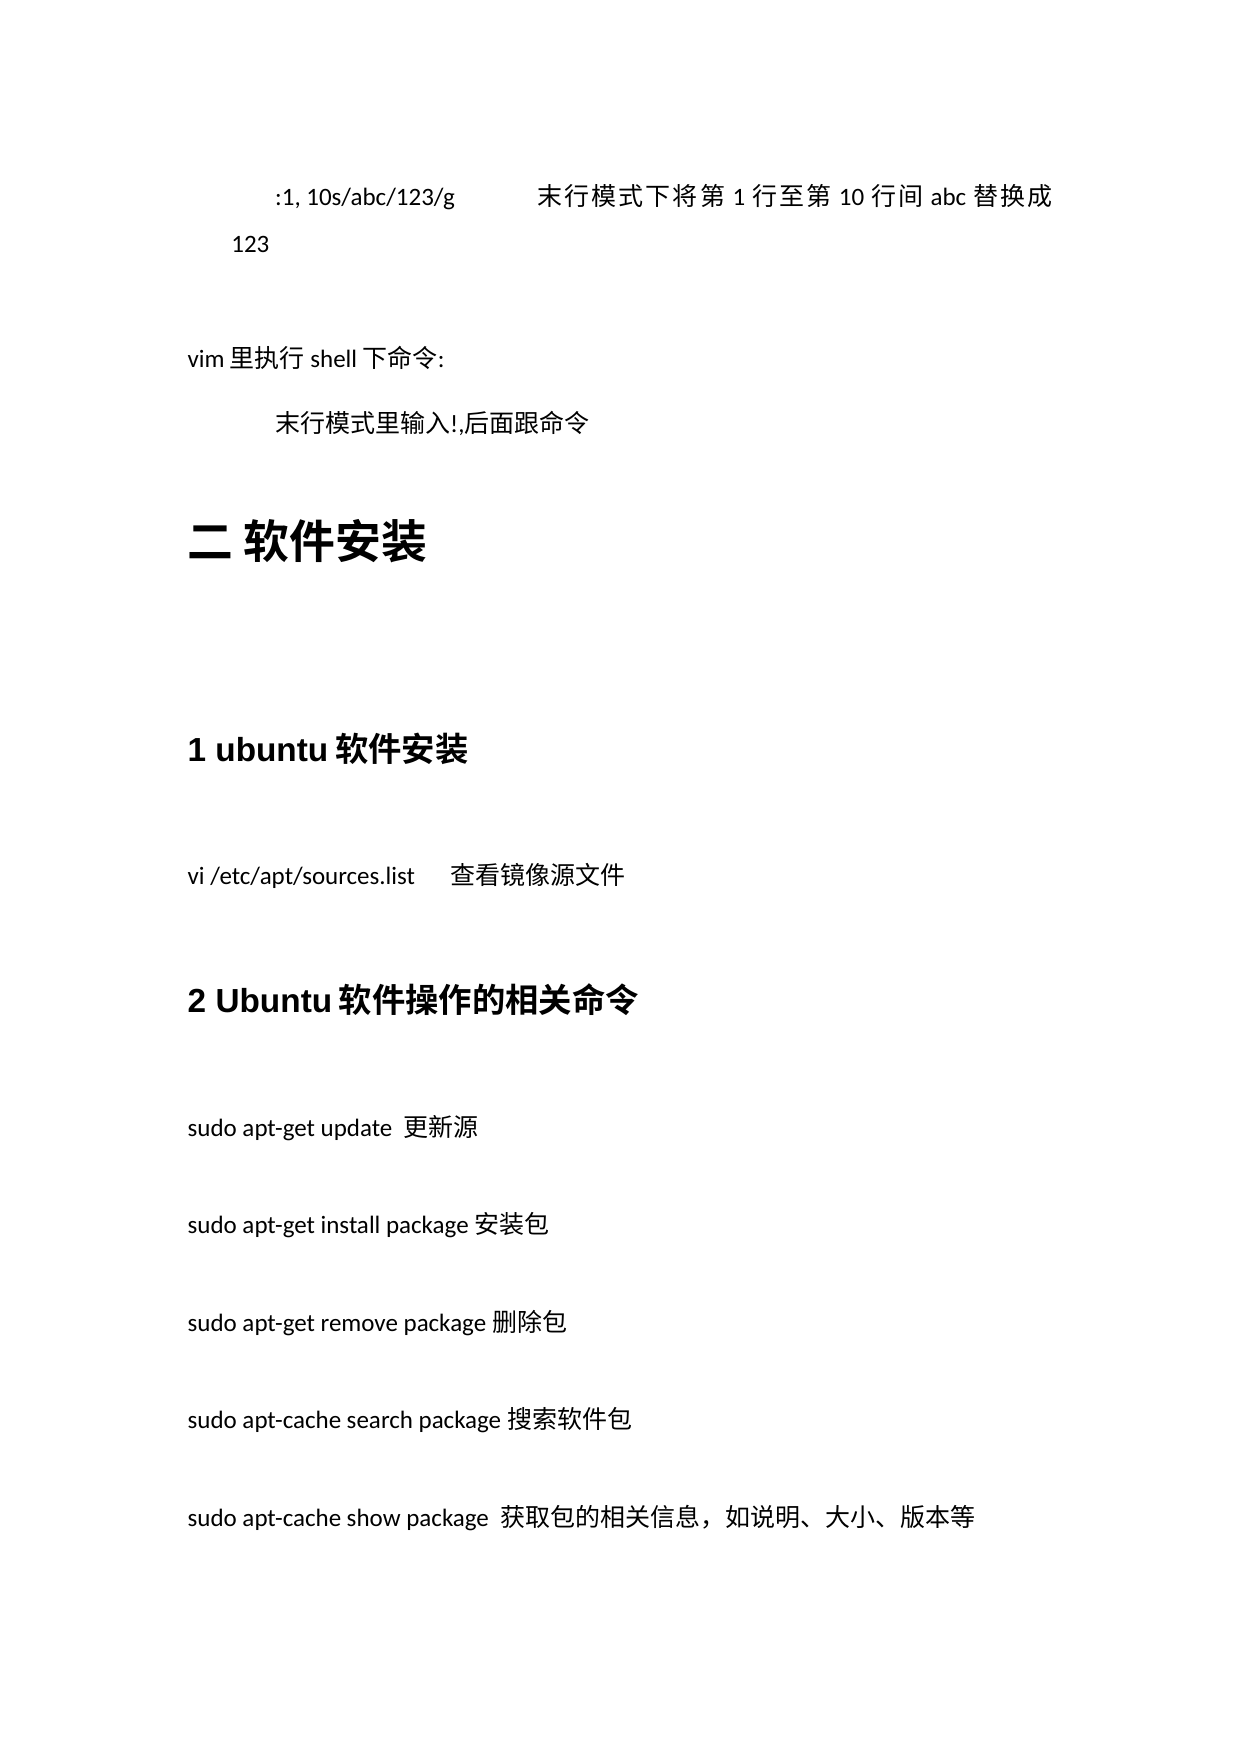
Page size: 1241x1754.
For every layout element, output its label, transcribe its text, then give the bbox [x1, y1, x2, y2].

text sudo apt-cache search package 搜索软件包 [187, 1385, 1053, 1450]
text sudo apt-cache show package 获取包的相关信息，如说明、大小、版本等 [187, 1483, 1053, 1548]
text 末行模式里输入!,后面跟命令 [231, 389, 1053, 454]
text sudo apt-get install package 安装包 [187, 1190, 1053, 1255]
subtitle 2 Ubuntu软件操作的相关命令 [187, 966, 1053, 1031]
subtitle 1 ubuntu软件安装 [187, 714, 1053, 779]
text vim里执行 shell 下命令: [187, 324, 1053, 389]
text :1, 10s/abc/123/g 末行模式下将第1行至第10行间abc替换成123 [231, 162, 1053, 259]
text vi /etc/apt/sources.list 查看镜像源文件 [187, 841, 1053, 906]
text sudo apt-get remove package 删除包 [187, 1288, 1053, 1353]
text sudo apt-get update 更新源 [187, 1093, 1053, 1158]
subtitle 二 软件安装 [187, 490, 1053, 587]
